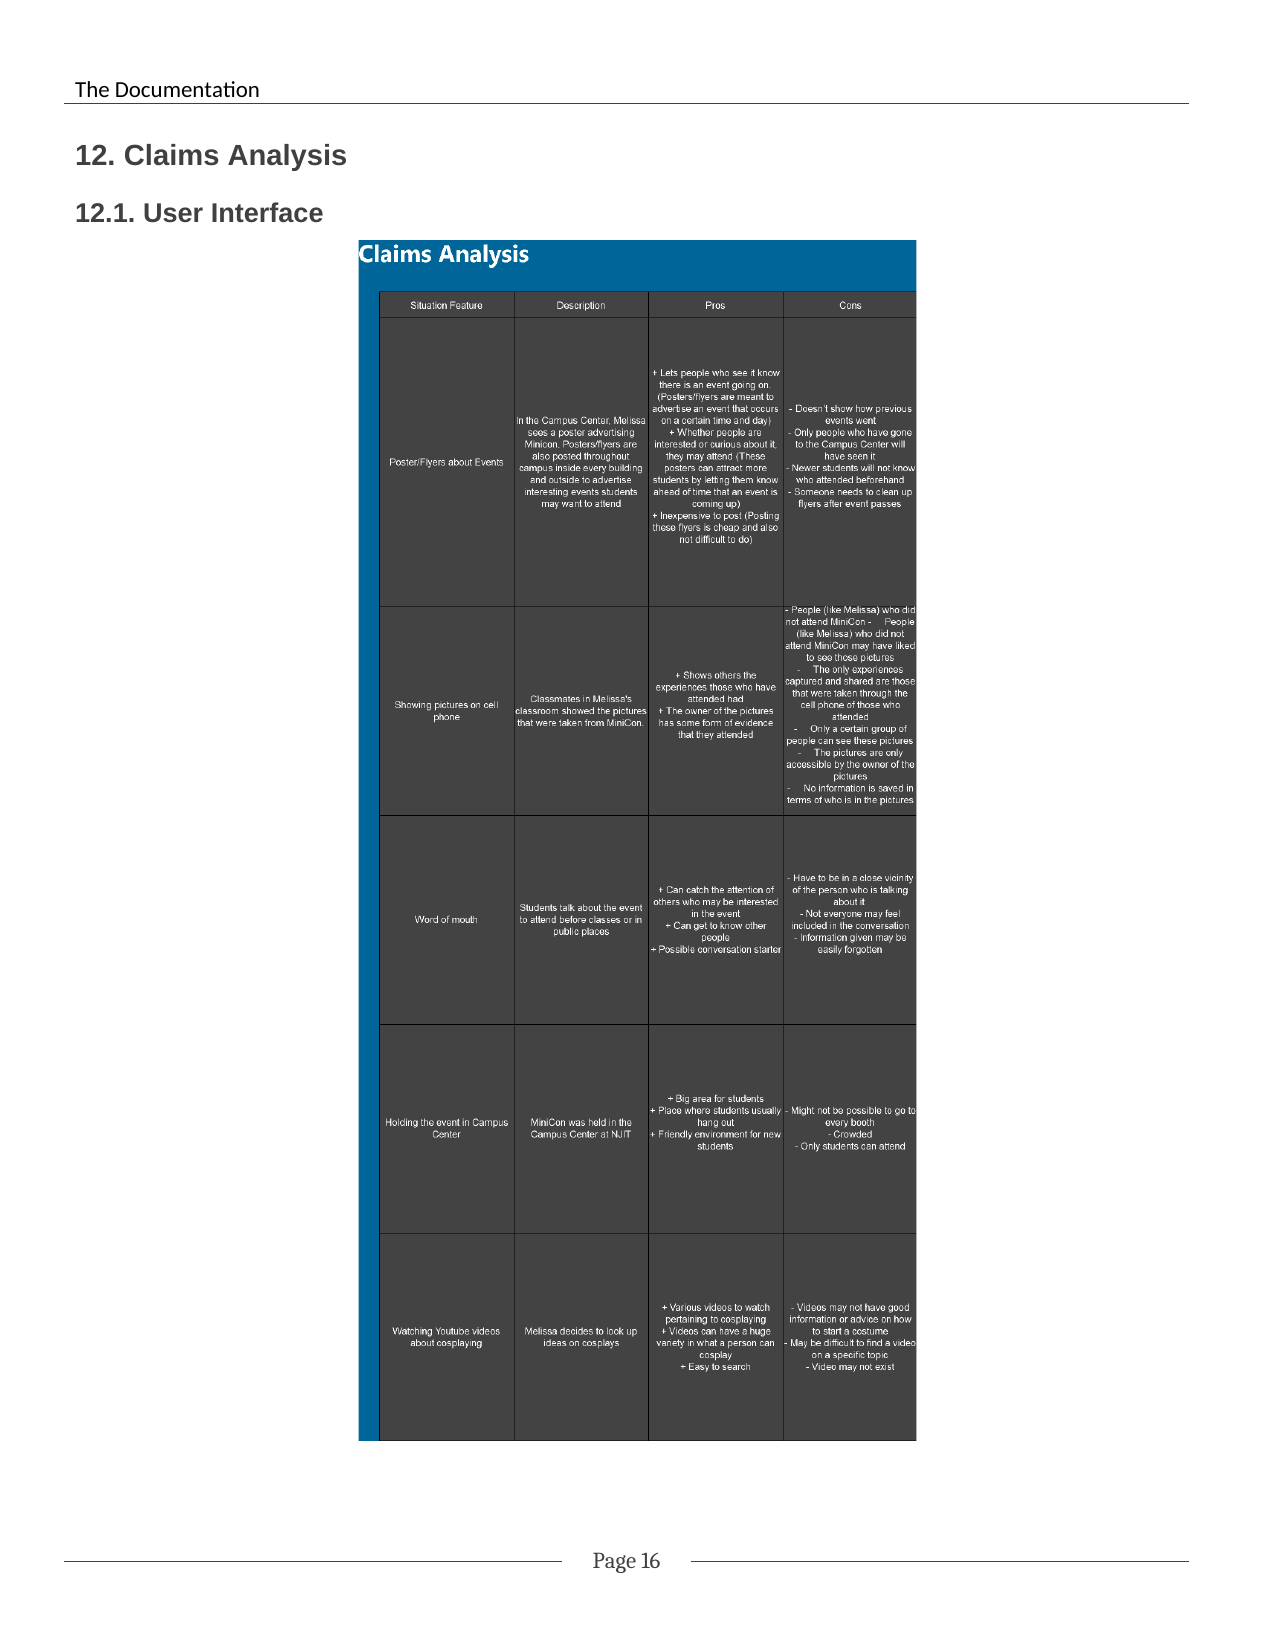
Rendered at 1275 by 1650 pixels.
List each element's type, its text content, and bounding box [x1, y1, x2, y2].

subtitle User Interface [75, 197, 1200, 228]
subtitle Claims Analysis [75, 138, 1200, 172]
